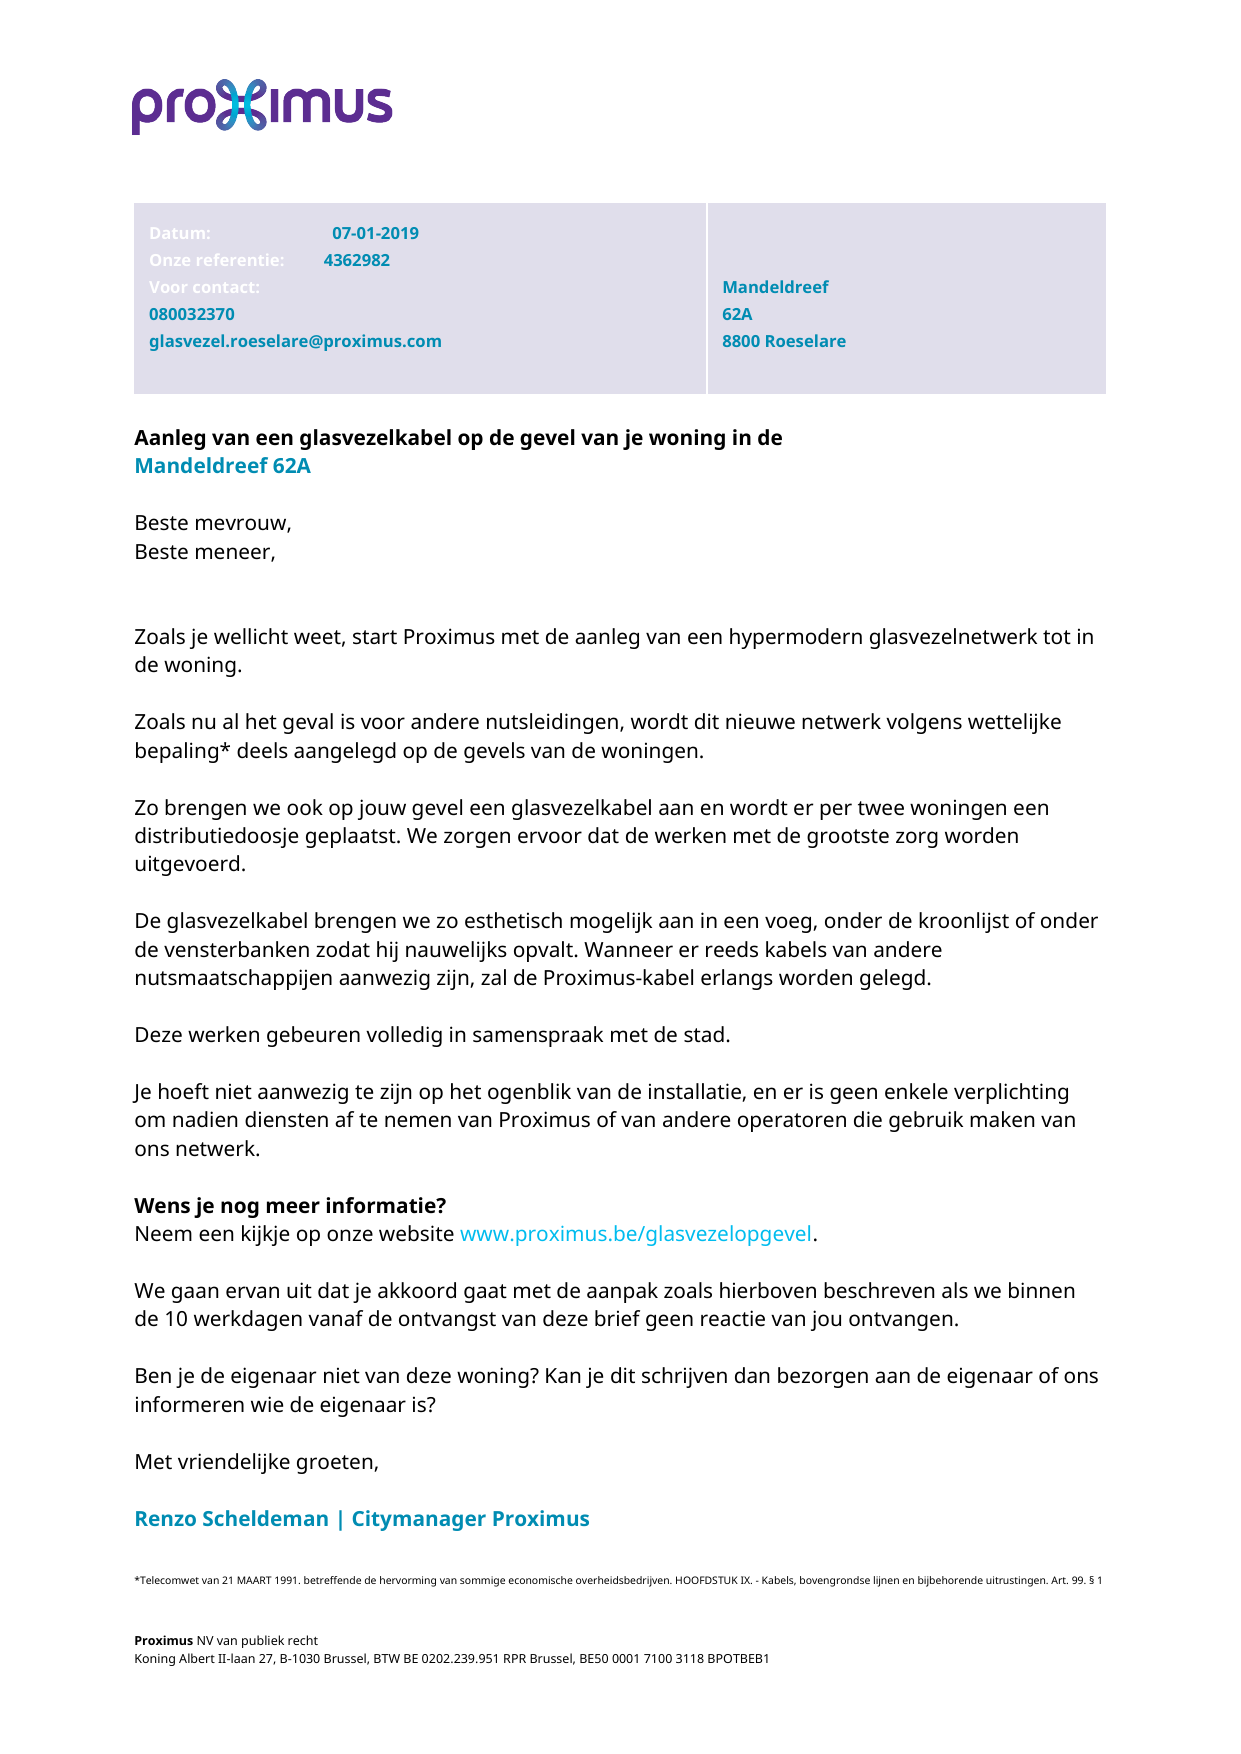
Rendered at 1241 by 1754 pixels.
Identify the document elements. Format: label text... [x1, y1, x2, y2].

text Beste meneer, [134, 537, 1106, 565]
text Wens je nog meer informatie? [134, 1191, 1106, 1219]
text Deze werken gebeuren volledig in samenspraak met de stad. [134, 1020, 1106, 1049]
table_header Datum: 07-01-2019 Onze referentie: 4362982 Voor contact: 080032370 glasvezel.roeselare@proximus.com [134, 203, 706, 394]
picture [0, 0, 1241, 149]
text Zoals je wellicht weet, start Proximus met de aanleg van een hypermodern glasvezelnetwerk tot in de woning. [134, 622, 1106, 679]
table_header Mandeldreef 62A 8800 Roeselare [708, 203, 1106, 394]
text Je hoeft niet aanwezig te zijn op het ogenblik van de installatie, en er is geen enkele verplichting om nadien diensten af te nemen van Proximus of van andere operatoren die gebruik maken van ons netwerk. [134, 1077, 1106, 1162]
text *Telecomwet van 21 MAART 1991. betreffende de hervorming van sommige economische overheidsbedrijven. HOOFDSTUK IX. - Kabels, bovengrondse lijnen en bijbehorende uitrustingen. Art. 99. § 1 [134, 1561, 1106, 1588]
text Mandeldreef 62A [134, 451, 1106, 480]
text Zo brengen we ook op jouw gevel een glasvezelkabel aan en wordt er per twee woningen een distributiedoosje geplaatst. We zorgen ervoor dat de werken met de grootste zorg worden uitgevoerd. [134, 793, 1106, 878]
text Zoals nu al het geval is voor andere nutsleidingen, wordt dit nieuwe netwerk volgens wettelijke bepaling* deels aangelegd op de gevels van de woningen. [134, 707, 1106, 764]
text Aanleg van een glasvezelkabel op de gevel van je woning in de [134, 423, 1106, 451]
text We gaan ervan uit dat je akkoord gaat met de aanpak zoals hierboven beschreven als we binnen de 10 werkdagen vanaf de ontvangst van deze brief geen reactie van jou ontvangen. [134, 1276, 1106, 1333]
text Met vriendelijke groeten, [134, 1447, 1106, 1475]
text Ben je de eigenaar niet van deze woning? Kan je dit schrijven dan bezorgen aan de eigenaar of ons informeren wie de eigenaar is? [134, 1361, 1106, 1418]
text Renzo Scheldeman | Citymanager Proximus [134, 1504, 1106, 1532]
text De glasvezelkabel brengen we zo esthetisch mogelijk aan in een voeg, onder de kroonlijst of onder de vensterbanken zodat hij nauwelijks opvalt. Wanneer er reeds kabels van andere nutsmaatschappijen aanwezig zijn, zal de Proximus-kabel erlangs worden gelegd. [134, 906, 1106, 992]
text Beste mevrouw, [134, 508, 1106, 537]
text Neem een kijkje op onze website www.proximus.be/glasvezelopgevel. [134, 1219, 1106, 1248]
